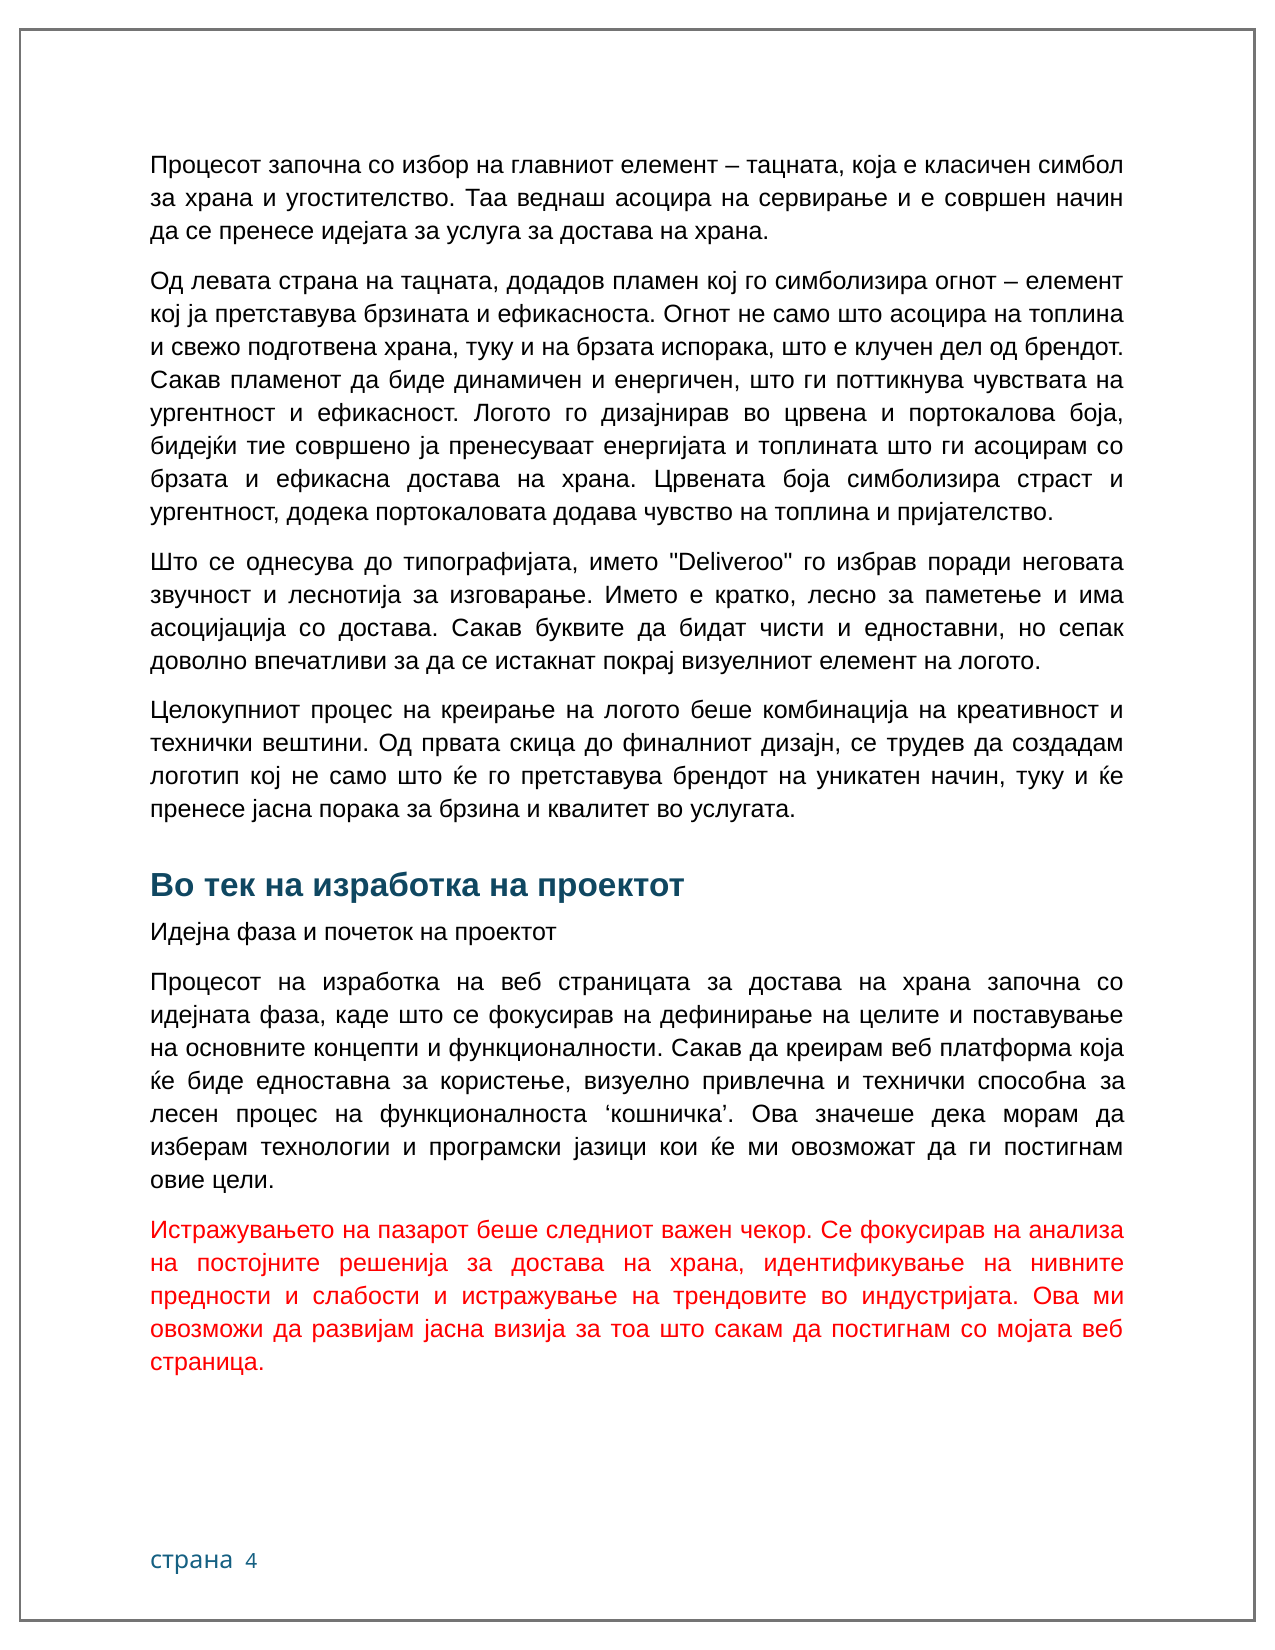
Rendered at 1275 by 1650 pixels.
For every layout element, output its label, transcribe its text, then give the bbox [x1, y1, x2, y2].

text Што се однесува до типографијата, името "Deliveroo" го избрав поради неговата звучност и леснотија за изговарање. Името е кратко, лесно за паметење и има асоцијација со достава. Сакав буквите да бидат чисти и едноставни, но сепак доволно впечатливи за да се истакнат покрај визуелниот елемент на логото. [150, 547, 1125, 674]
text Целокупниот процес на креирање на логото беше комбинација на креативност и технички вештини. Од првата скица до финалниот дизајн, се трудев да создадам логотип кој не само што ќе го претставува брендот на уникатен начин, туку и ќе пренесе јасна порака за брзина и квалитет во услугата. [150, 695, 1125, 823]
text Истражувањето на пазарот беше следниот важен чекор. Се фокусирав на анализа на постојните решенија за достава на храна, идентификување на нивните предности и слабости и истражување на трендовите во индустријата. Ова ми овозможи да развијам јасна визија за тоа што сакам да постигнам со мојата веб страница. [150, 1215, 1125, 1376]
text Идејна фаза и почеток на проектот [150, 917, 1125, 946]
text Од левата страна на тацната, додадов пламен кој го симболизира огнот – елемент кој ја претставува брзината и ефикасноста. Огнот не само што асоцира на топлина и свежо подготвена храна, туку и на брзата испорака, што е клучен дел од брендот. Сакав пламенот да биде динамичен и енергичен, што ги поттикнува чувствата на ургентност и ефикасност. Логото го дизајнирав во црвена и портокалова боја, бидејќи тие совршено ја пренесуваат енергијата и топлината што ги асоцирам со брзата и ефикасна достава на храна. Црвената боја симболизира страст и ургентност, додека портокаловата додава чувство на топлина и пријателство. [150, 266, 1125, 526]
text Процесот започна со избор на главниот елемент – тацната, која е класичен симбол за храна и угостителство. Таа веднаш асоцира на сервирање и е совршен начин да се пренесе идејата за услуга за достава на храна. [150, 150, 1125, 245]
subtitle Во тек на изработка на проектот [150, 865, 1125, 903]
text Процесот на изработка на веб страницата за достава на храна започна со идејната фаза, каде што се фокусирав на дефинирање на целите и поставување на основните концепти и функционалности. Сакав да креирам веб платформа која ќе биде едноставна за користење, визуелно привлечна и технички способна за лесен процес на функционалноста ‘кошничка’. Ова значеше дека морам да изберам технологии и програмски јазици кои ќе ми овозможат да ги постигнам овие цели. [150, 967, 1125, 1194]
